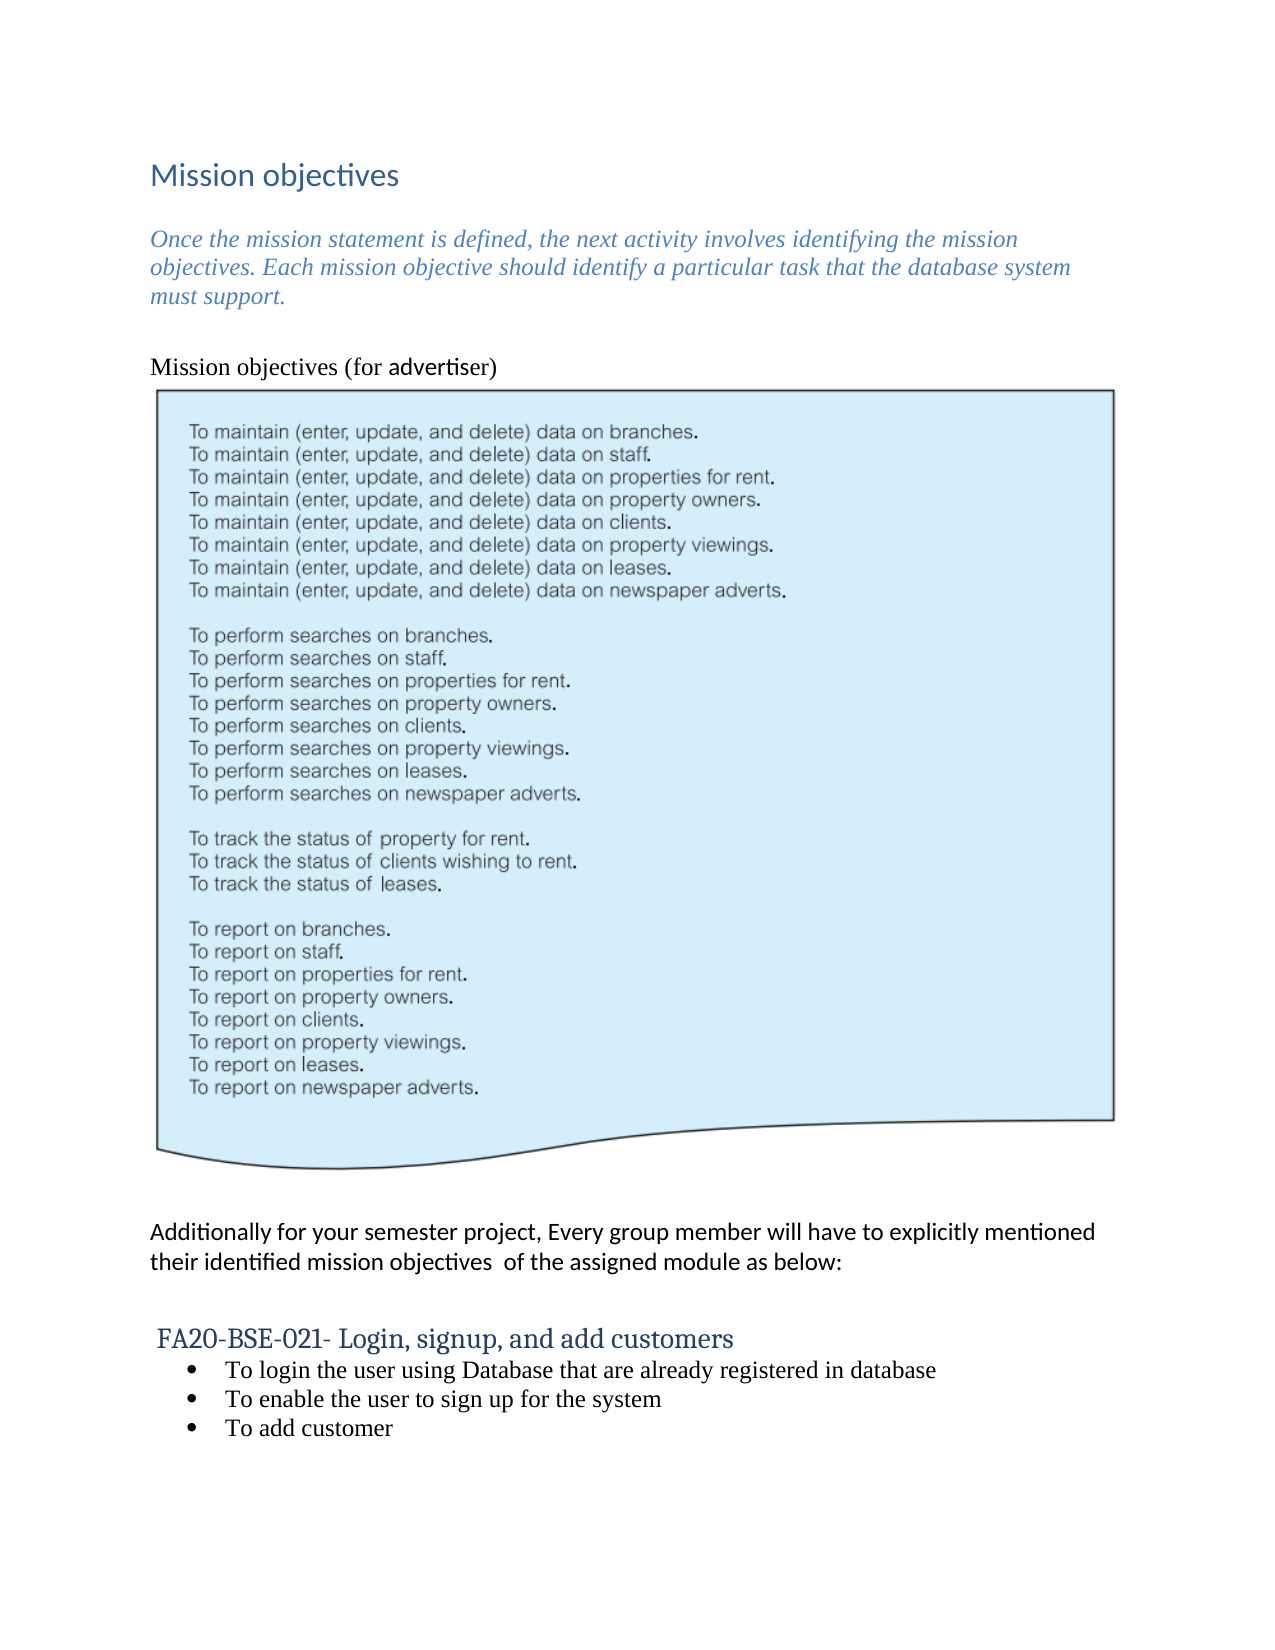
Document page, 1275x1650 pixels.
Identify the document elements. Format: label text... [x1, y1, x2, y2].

list To add customer [187, 1413, 1125, 1442]
picture [150, 381, 1125, 1176]
subtitle Mission objectives [150, 154, 1125, 195]
text Once the mission statement is defined, the next activity involves identifying the mission objectives. Each mission objective should identify a particular task that the database system must support. [150, 224, 1125, 310]
text Additionally for your semester project, Every group member will have to explicitly mentioned their identified mission objectives of the assigned module as below: [150, 1216, 1125, 1277]
subtitle FA20-BSE-021- Login, signup, and add customers [150, 1322, 1125, 1355]
list To login the user using Database that are already registered in database [187, 1355, 1125, 1384]
list To enable the user to sign up for the system [187, 1384, 1125, 1413]
text Mission objectives (for advertiser) [150, 351, 1125, 381]
